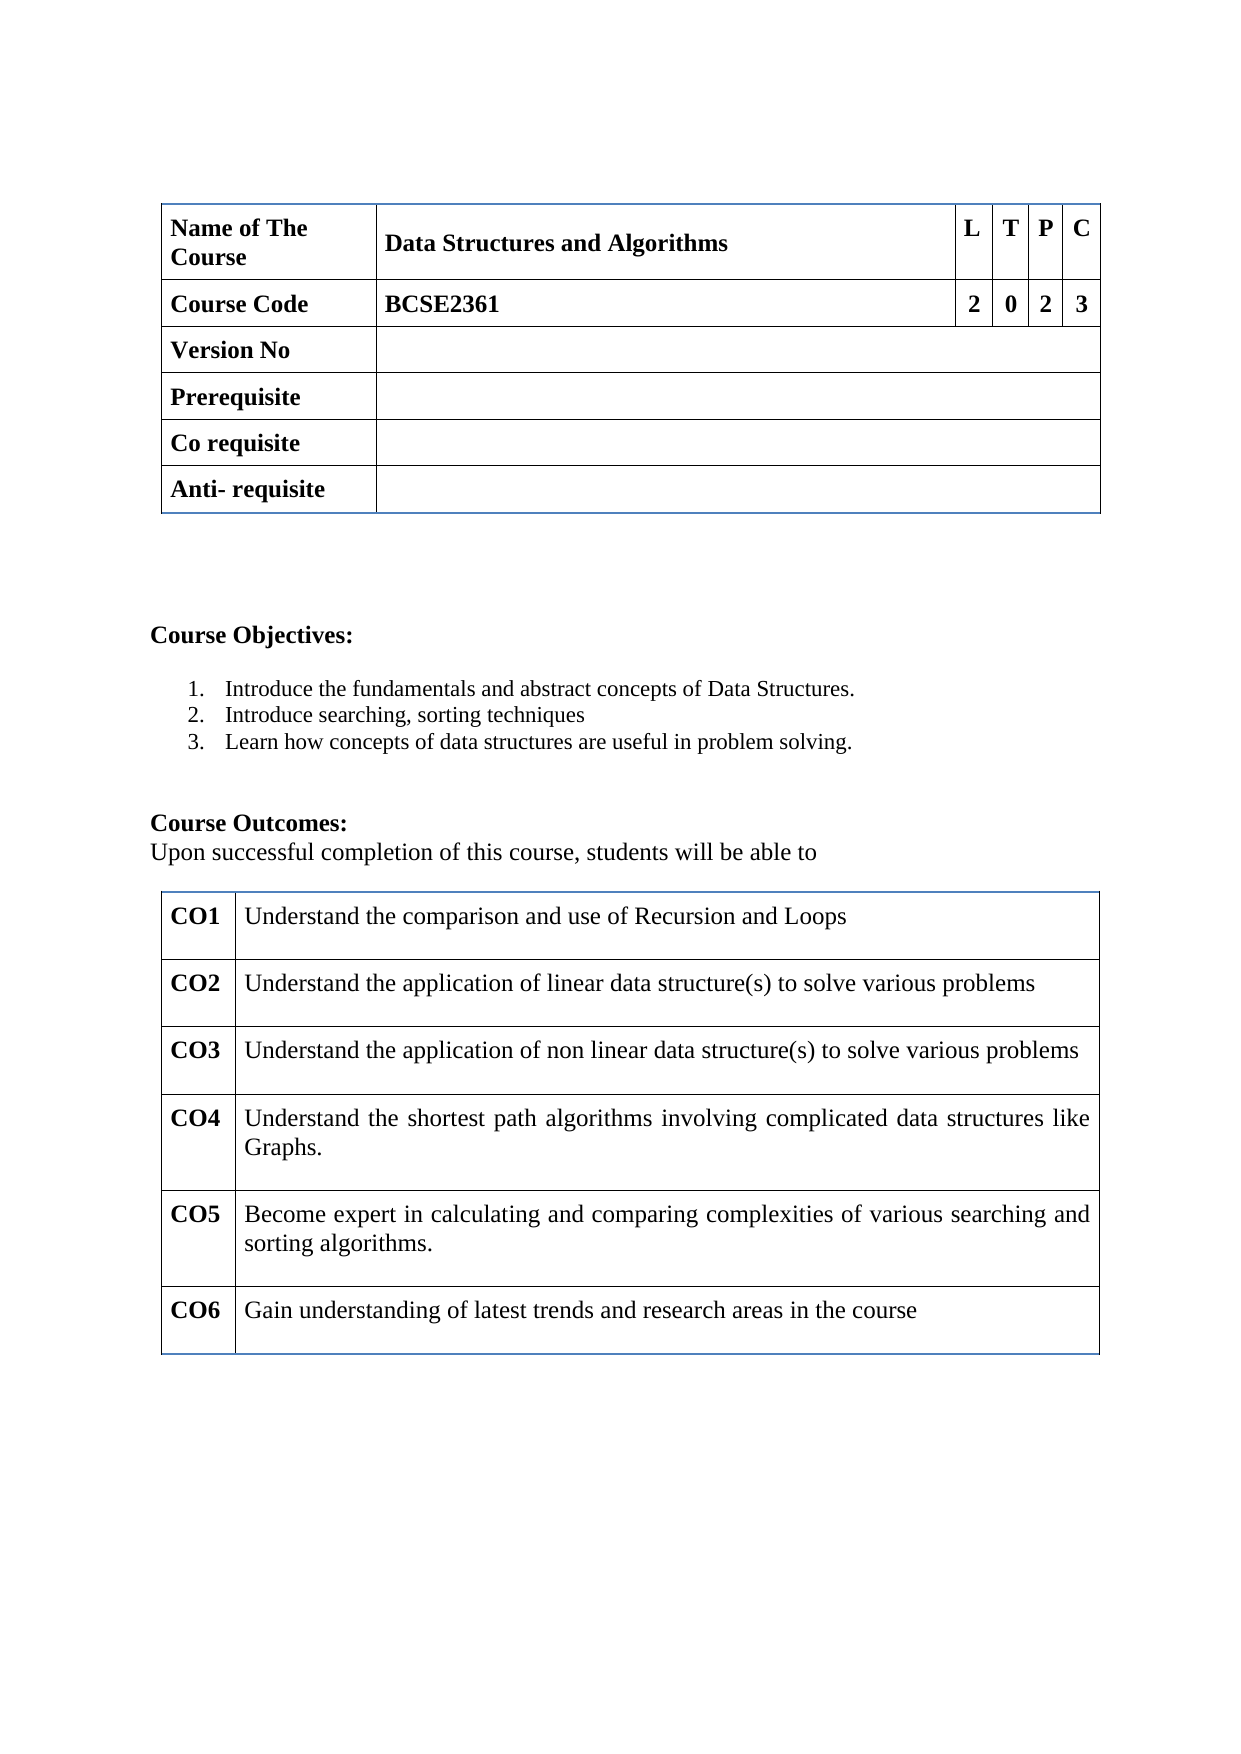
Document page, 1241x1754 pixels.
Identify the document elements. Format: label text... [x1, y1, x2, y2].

table_cell CO4 [162, 1095, 235, 1189]
table_header Data Structures and Algorithms [377, 205, 955, 279]
table_cell Version No [162, 327, 376, 372]
table_header Understand the comparison and use of Recursion and Loops [236, 893, 1099, 959]
table_header C [1063, 205, 1100, 279]
table_header CO1 [162, 893, 235, 959]
table_cell [377, 327, 1100, 372]
table_cell Become expert in calculating and comparing complexities of various searching and sorting algorithms. [236, 1191, 1099, 1286]
table_cell 2 [1029, 280, 1062, 326]
table_header T [993, 205, 1028, 279]
table_cell Understand the application of non linear data structure(s) to solve various problems [236, 1027, 1099, 1093]
table_header P [1029, 205, 1062, 279]
table_cell Understand the application of linear data structure(s) to solve various problems [236, 960, 1099, 1026]
text Course Outcomes: [150, 808, 1090, 837]
table_cell Understand the shortest path algorithms involving complicated data structures like Graphs. [236, 1095, 1099, 1189]
table_cell CO5 [162, 1191, 235, 1286]
table_cell 0 [993, 280, 1028, 326]
text Course Objectives: [150, 620, 1090, 649]
table_cell CO2 [162, 960, 235, 1026]
table_cell CO6 [162, 1287, 235, 1353]
table_cell [377, 466, 1100, 512]
table_cell Co requisite [162, 420, 376, 465]
table_cell Gain understanding of latest trends and research areas in the course [236, 1287, 1099, 1353]
table_cell BCSE2361 [377, 280, 955, 326]
list Introduce searching, sorting techniques [187, 701, 1090, 728]
table_cell Course Code [162, 280, 376, 326]
table_header Name of The Course [162, 205, 376, 279]
list Learn how concepts of data structures are useful in problem solving. [187, 728, 1090, 754]
table_cell [377, 373, 1100, 419]
table_header L [956, 205, 992, 279]
table_cell CO3 [162, 1027, 235, 1093]
table_cell Prerequisite [162, 373, 376, 419]
list Introduce the fundamentals and abstract concepts of Data Structures. [187, 675, 1090, 701]
table_cell 2 [956, 280, 992, 326]
table_cell 3 [1063, 280, 1100, 326]
table_cell [377, 420, 1100, 465]
text Upon successful completion of this course, students will be able to [150, 837, 1090, 866]
table_cell Anti- requisite [162, 466, 376, 512]
